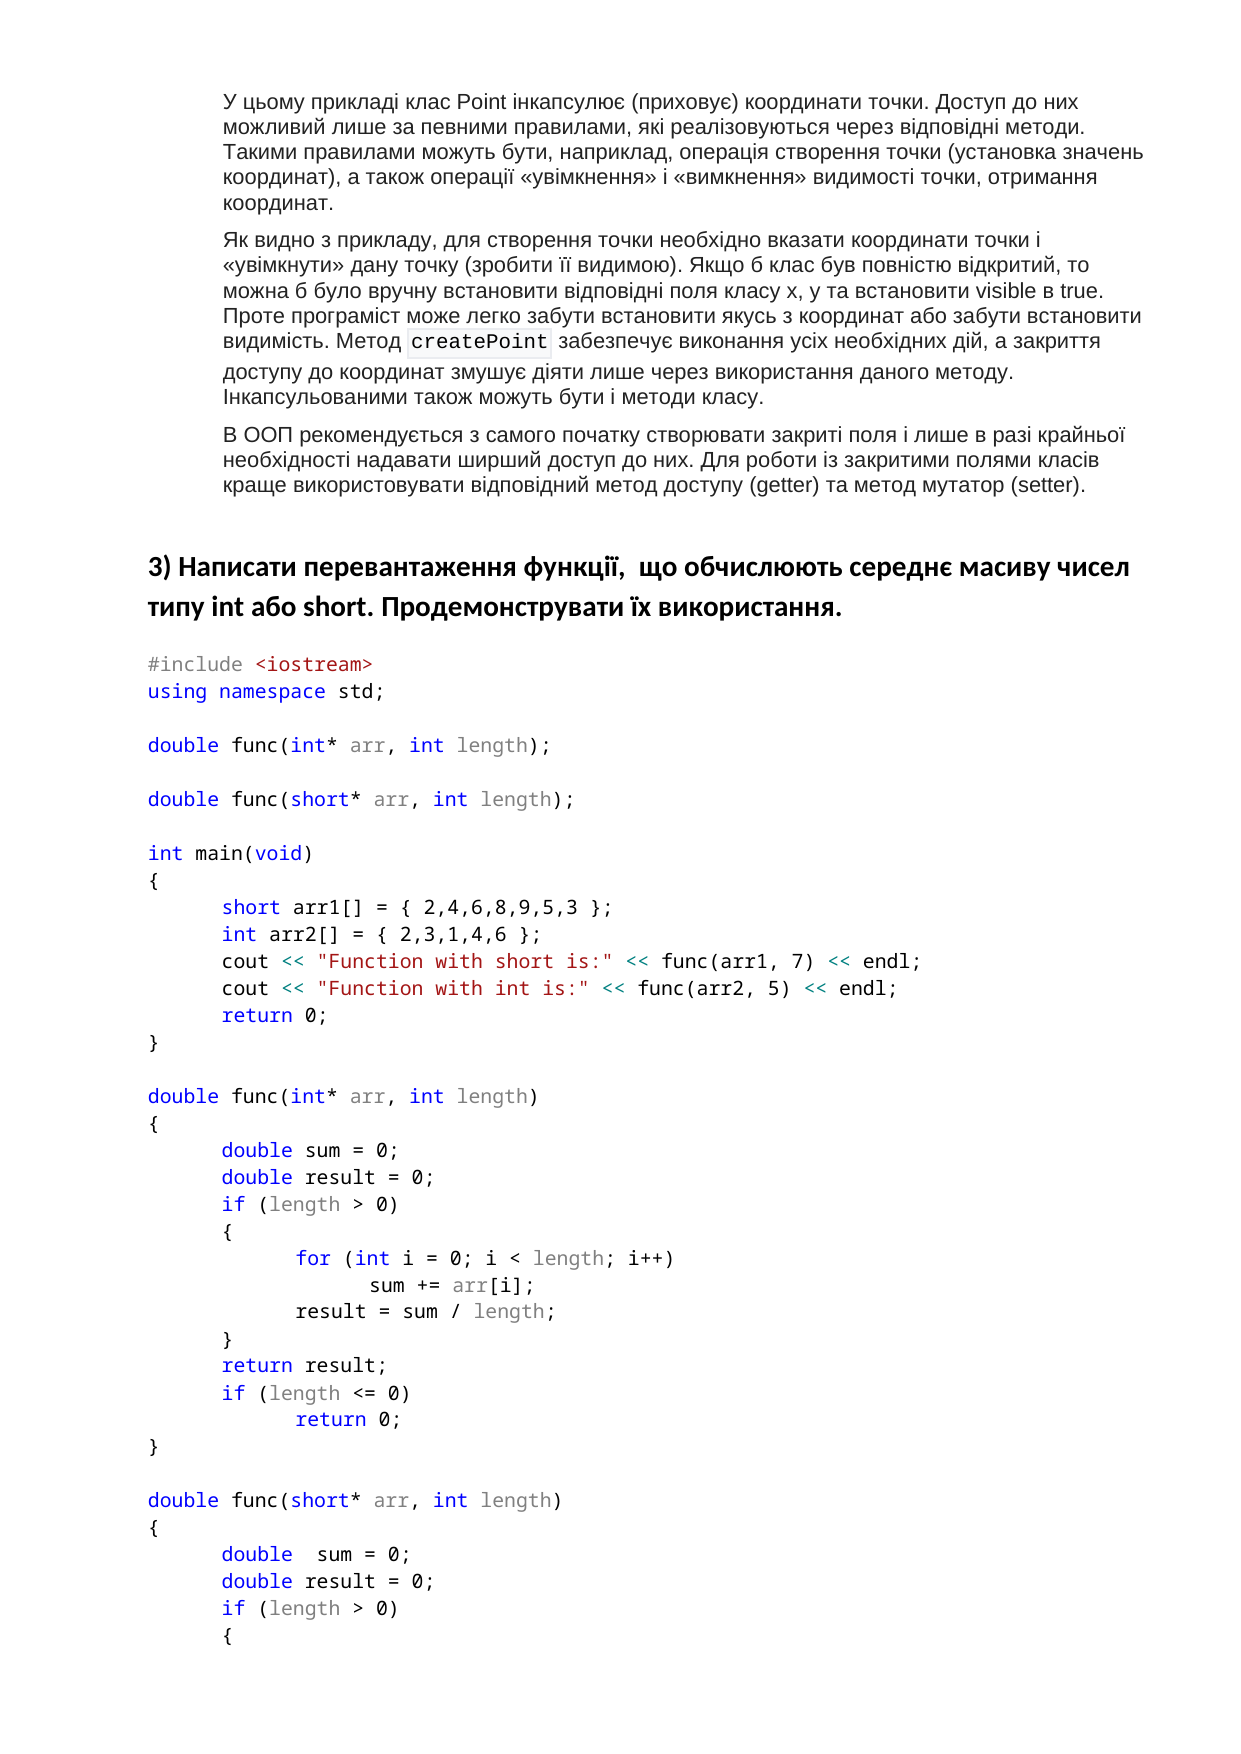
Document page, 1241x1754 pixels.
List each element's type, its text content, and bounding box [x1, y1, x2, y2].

text { [148, 1622, 1152, 1648]
text В ООП рекомендується з самого початку створювати закриті поля і лише в разі крайньої необхідності надавати ширший доступ до них. Для роботи із закритими полями класів краще використовувати відповідний метод доступу (getter) та метод мутатор (setter). [223, 422, 1152, 497]
text double sum = 0; [148, 1541, 1152, 1568]
text for (int i = 0; i < length; i++) [148, 1244, 1152, 1271]
text if (length > 0) [148, 1594, 1152, 1622]
text У цьому прикладі клас Point інкапсулює (приховує) координати точки. Доступ до них можливий лише за певними правилами, які реалізовуються через відповідні методи. Такими правилами можуть бути, наприклад, операція створення точки (установка значень координат), а також операції «увімкнення» і «вимкнення» видимості точки, отримання координат. [223, 88, 1152, 214]
text if (length <= 0) [148, 1379, 1152, 1406]
text return 0; [148, 1406, 1152, 1433]
text { [148, 1514, 1152, 1541]
text sum += arr[i]; [148, 1271, 1152, 1298]
text int arr2[] = { 2,3,1,4,6 }; [148, 920, 1152, 947]
text } [148, 1433, 1152, 1460]
text double sum = 0; [148, 1136, 1152, 1163]
text using namespace std; [148, 677, 1152, 704]
text double func(short* arr, int length); [148, 785, 1152, 812]
text short arr1[] = { 2,4,6,8,9,5,3 }; [148, 893, 1152, 920]
text { [148, 1217, 1152, 1244]
text double result = 0; [148, 1163, 1152, 1190]
text cout << "Function with int is:" << func(arr2, 5) << endl; [148, 974, 1152, 1001]
text #include <iostream> [148, 650, 1152, 677]
text { [148, 866, 1152, 893]
text double func(int* arr, int length); [148, 731, 1152, 758]
text double func(int* arr, int length) [148, 1082, 1152, 1109]
text result = sum / length; [148, 1298, 1152, 1325]
text 3) Написати перевантаження функції, що обчислюють середнє масиву чисел типу int або short. Продемонструвати їх використання. [148, 548, 1152, 624]
text cout << "Function with short is:" << func(arr1, 7) << endl; [148, 947, 1152, 974]
text double result = 0; [148, 1568, 1152, 1594]
text return 0; [148, 1001, 1152, 1028]
text return result; [148, 1352, 1152, 1379]
text double func(short* arr, int length) [148, 1487, 1152, 1514]
text int main(void) [148, 839, 1152, 866]
text { [148, 1109, 1152, 1136]
text if (length > 0) [148, 1190, 1152, 1217]
text } [148, 1028, 1152, 1055]
text } [148, 1325, 1152, 1352]
text Як видно з прикладу, для створення точки необхідно вказати координати точки і «увімкнути» дану точку (зробити її видимою). Якщо б клас був повністю відкритий, то можна б було вручну встановити відповідні поля класу х, y та встановити visible в true. Проте програміст може легко забути встановити якусь з координат або забути встановити видимість. Метод createPoint забезпечує виконання усіх необхідних дій, а закриття доступу до координат змушує діяти лише через використання даного методу. Інкапсульованими також можуть бути і методи класу. [223, 227, 1152, 409]
